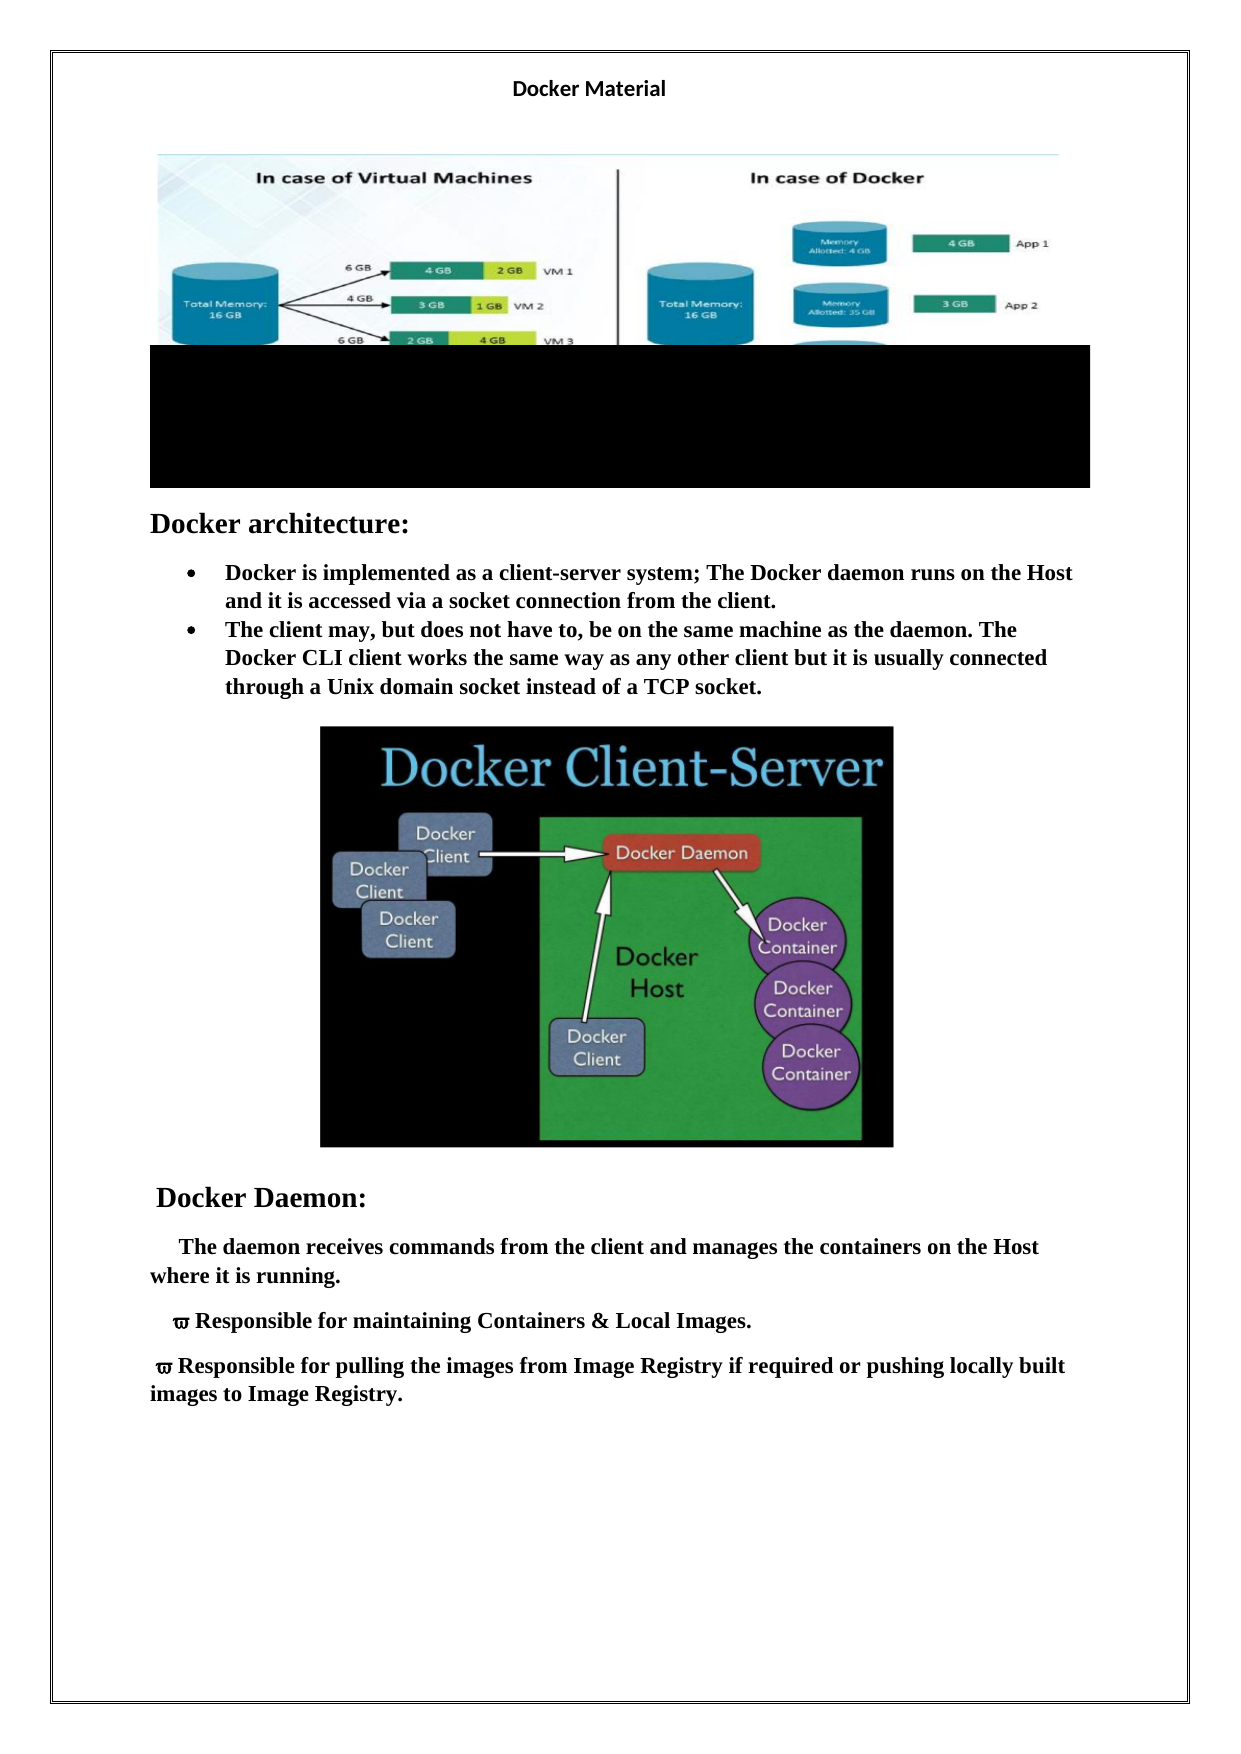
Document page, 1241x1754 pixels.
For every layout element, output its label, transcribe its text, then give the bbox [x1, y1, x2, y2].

list The client may, but does not have to, be on the same machine as the daemon. The Docker CLI client works the same way as any other client but it is usually connected through a Unix domain socket instead of a TCP socket. [187, 616, 1090, 699]
text Docker Daemon: [150, 1181, 1090, 1214]
list Docker is implemented as a client-server system; The Docker daemon runs on the Host and it is accessed via a socket connection from the client. [187, 559, 1090, 614]
text Responsible for pulling the images from Image Registry if required or pushing locally built images to Image Registry. [150, 1352, 1090, 1407]
text The daemon receives commands from the client and manages the containers on the Host where it is running. [150, 1233, 1090, 1288]
text Docker architecture: [150, 506, 1090, 540]
text Responsible for maintaining Containers & Local Images. [150, 1307, 1090, 1333]
picture [316, 718, 905, 1162]
picture [150, 150, 1091, 488]
